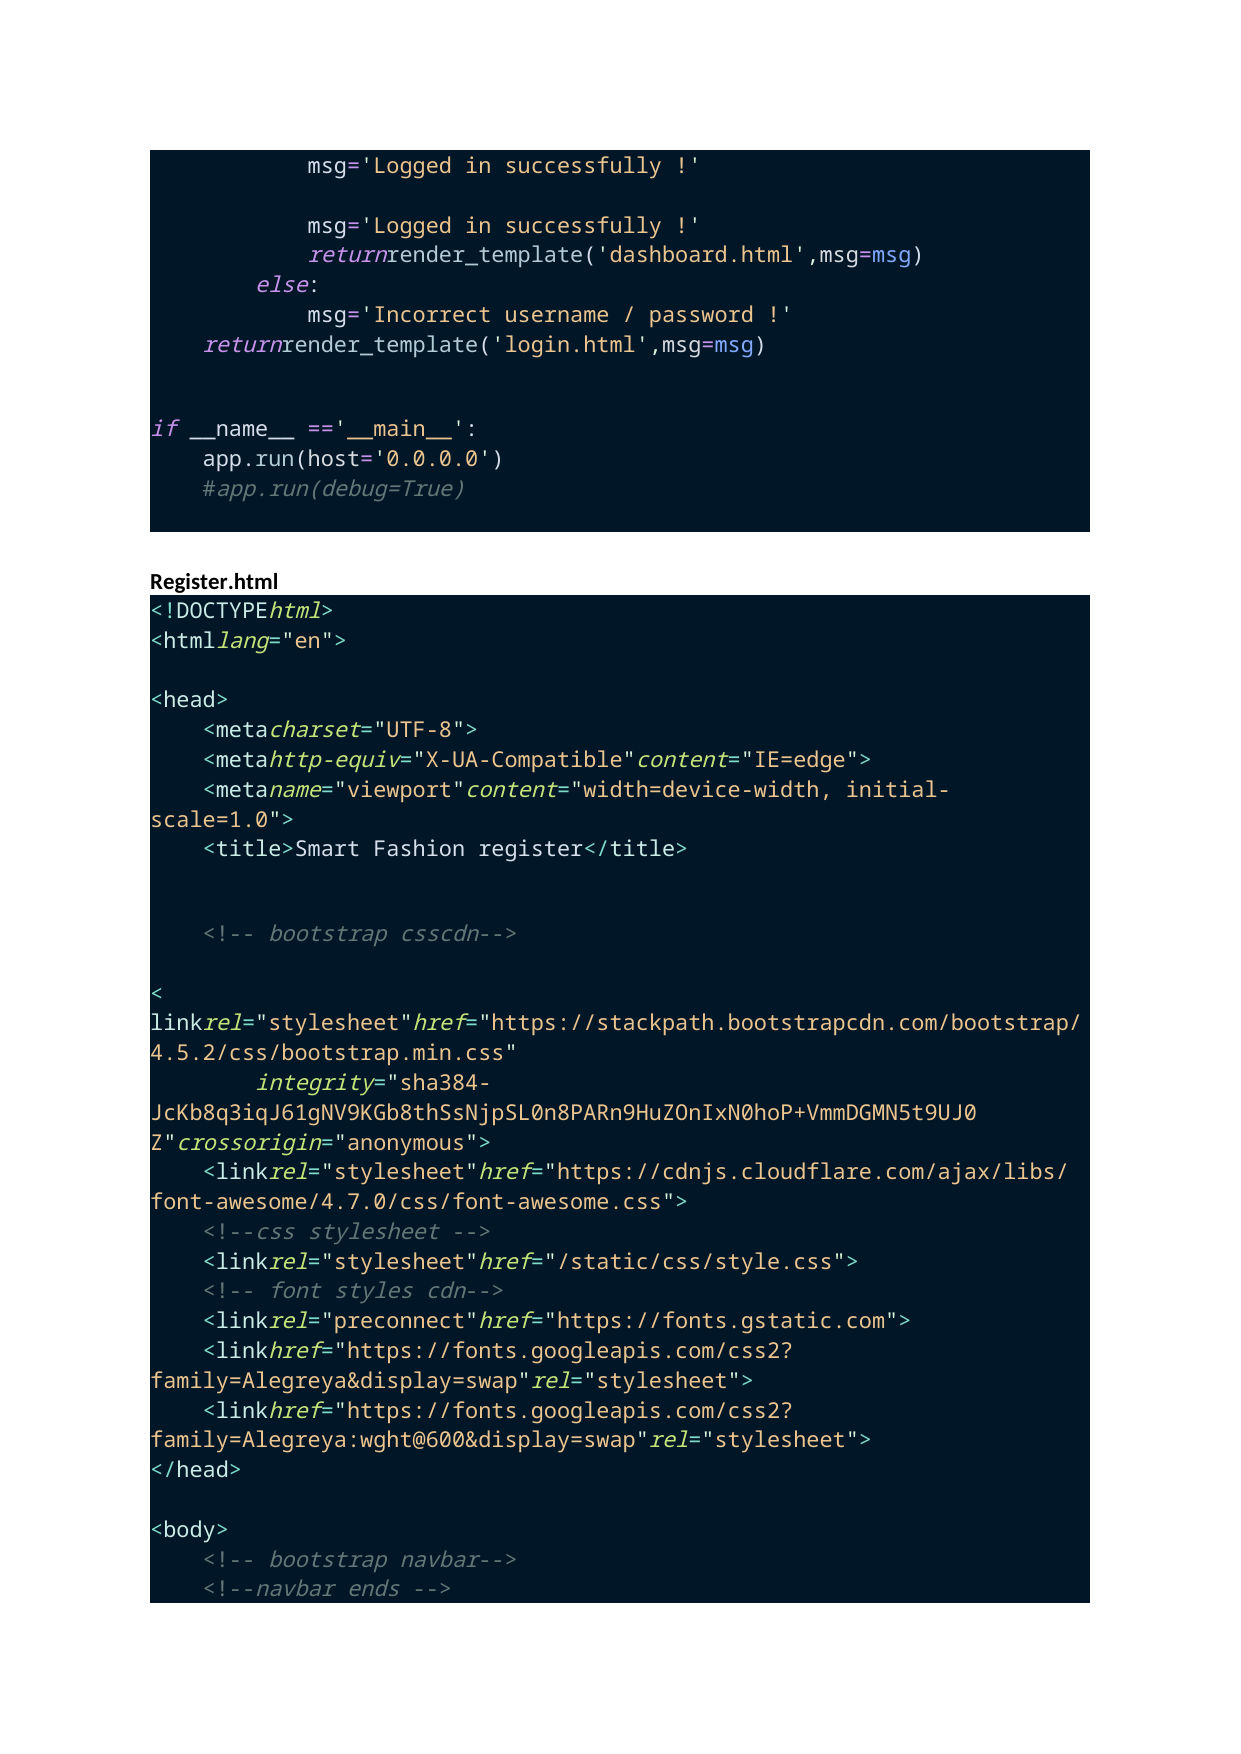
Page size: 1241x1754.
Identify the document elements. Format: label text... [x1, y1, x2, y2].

text <body> [150, 1514, 1090, 1543]
text <!-- font styles cdn--> [150, 1275, 1090, 1305]
text <title>Smart Fashion register</title> [150, 833, 1090, 863]
text <linkrel="stylesheet"href="https://stackpath.bootstrapcdn.com/bootstrap/4.5.2/css/bootstrap.min.css" [150, 948, 1090, 1067]
text returnrender_template('dashboard.html',msg=msg) [150, 239, 1090, 269]
text else: [150, 269, 1090, 299]
text <head> [150, 684, 1090, 714]
text msg='Logged in successfully !' [150, 209, 1090, 239]
text </head> [150, 1454, 1090, 1484]
text <linkhref="https://fonts.googleapis.com/css2?family=Alegreya:wght@600&display=swap"rel="stylesheet"> [150, 1394, 1090, 1454]
text <metaname="viewport"content="width=device-width, initial-scale=1.0"> [150, 774, 1090, 833]
text <!--css stylesheet --> [150, 1216, 1090, 1246]
text returnrender_template('login.html',msg=msg) [150, 329, 1090, 358]
text <!--navbar ends --> [150, 1573, 1090, 1603]
text if __name__ =='__main__': [150, 413, 1090, 443]
text <linkrel="preconnect"href="https://fonts.gstatic.com"> [150, 1305, 1090, 1335]
text msg='Incorrect username / password !' [150, 299, 1090, 329]
text <htmllang="en"> [150, 625, 1090, 654]
text <linkrel="stylesheet"href="https://cdnjs.cloudflare.com/ajax/libs/font-awesome/4.7.0/css/font-awesome.css"> [150, 1156, 1090, 1216]
text <metahttp-equiv="X-UA-Compatible"content="IE=edge"> [150, 744, 1090, 774]
text <metacharset="UTF-8"> [150, 714, 1090, 744]
text <!DOCTYPEhtml> [150, 595, 1090, 625]
text #app.run(debug=True) [150, 473, 1090, 503]
list Register.html [150, 564, 1090, 595]
text app.run(host='0.0.0.0') [150, 443, 1090, 473]
text <linkhref="https://fonts.googleapis.com/css2?family=Alegreya&display=swap"rel="stylesheet"> [150, 1335, 1090, 1394]
text <!-- bootstrap csscdn--> [150, 918, 1090, 948]
text <!-- bootstrap navbar--> [150, 1543, 1090, 1573]
text <linkrel="stylesheet"href="/static/css/style.css"> [150, 1246, 1090, 1275]
text msg='Logged in successfully !' [150, 150, 1090, 180]
text integrity="sha384-JcKb8q3iqJ61gNV9KGb8thSsNjpSL0n8PARn9HuZOnIxN0hoP+VmmDGMN5t9UJ0Z"crossorigin="anonymous"> [150, 1067, 1090, 1156]
